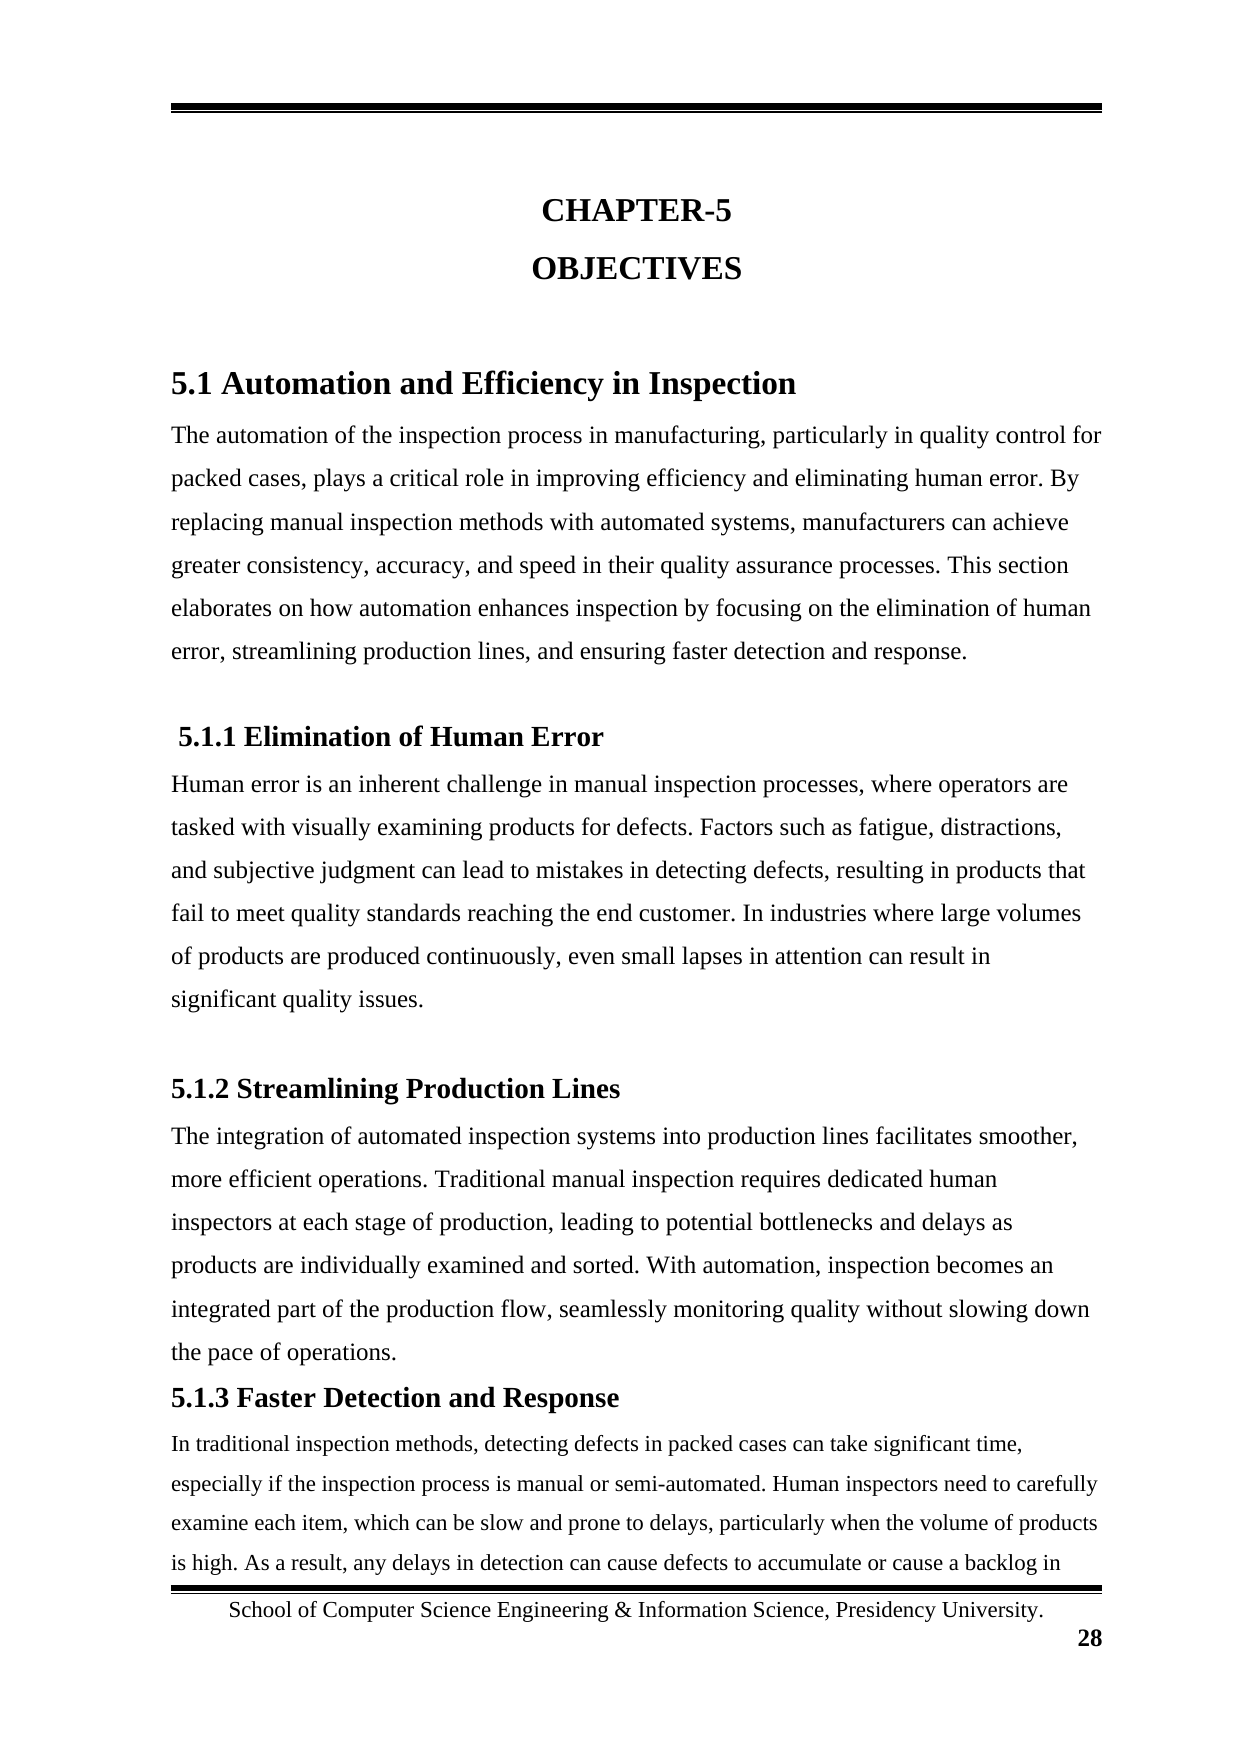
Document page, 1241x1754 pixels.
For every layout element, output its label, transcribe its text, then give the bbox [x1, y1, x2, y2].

text 5.1 Automation and Efficiency in Inspection [171, 363, 1102, 401]
text The automation of the inspection process in manufacturing, particularly in quality control for packed cases, plays a critical role in improving efficiency and eliminating human error. By replacing manual inspection methods with automated systems, manufacturers can achieve greater consistency, accuracy, and speed in their quality assurance processes. This section elaborates on how automation enhances inspection by focusing on the elimination of human error, streamlining production lines, and ensuring faster detection and response. [171, 420, 1102, 665]
text 5.1.1 Elimination of Human Error [171, 719, 1102, 752]
text CHAPTER-5 [171, 190, 1102, 229]
text Human error is an inherent challenge in manual inspection processes, where operators are tasked with visually examining products for defects. Factors such as fatigue, distractions, and subjective judgment can lead to mistakes in detecting defects, resulting in products that fail to meet quality standards reaching the end customer. In industries where large volumes of products are produced continuously, even small lapses in attention can result in significant quality issues. [171, 769, 1102, 1013]
text 5.1.2 Streamlining Production Lines [171, 1071, 1102, 1104]
text The integration of automated inspection systems into production lines facilitates smoother, more efficient operations. Traditional manual inspection requires dedicated human inspectors at each stage of production, leading to potential bottlenecks and delays as products are individually examined and sorted. With automation, inspection becomes an integrated part of the production flow, seamlessly monitoring quality without slowing down the pace of operations. [171, 1121, 1102, 1366]
text 5.1.3 Faster Detection and Response [171, 1380, 1102, 1413]
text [171, 1430, 1102, 1575]
text OBJECTIVES [171, 248, 1102, 286]
